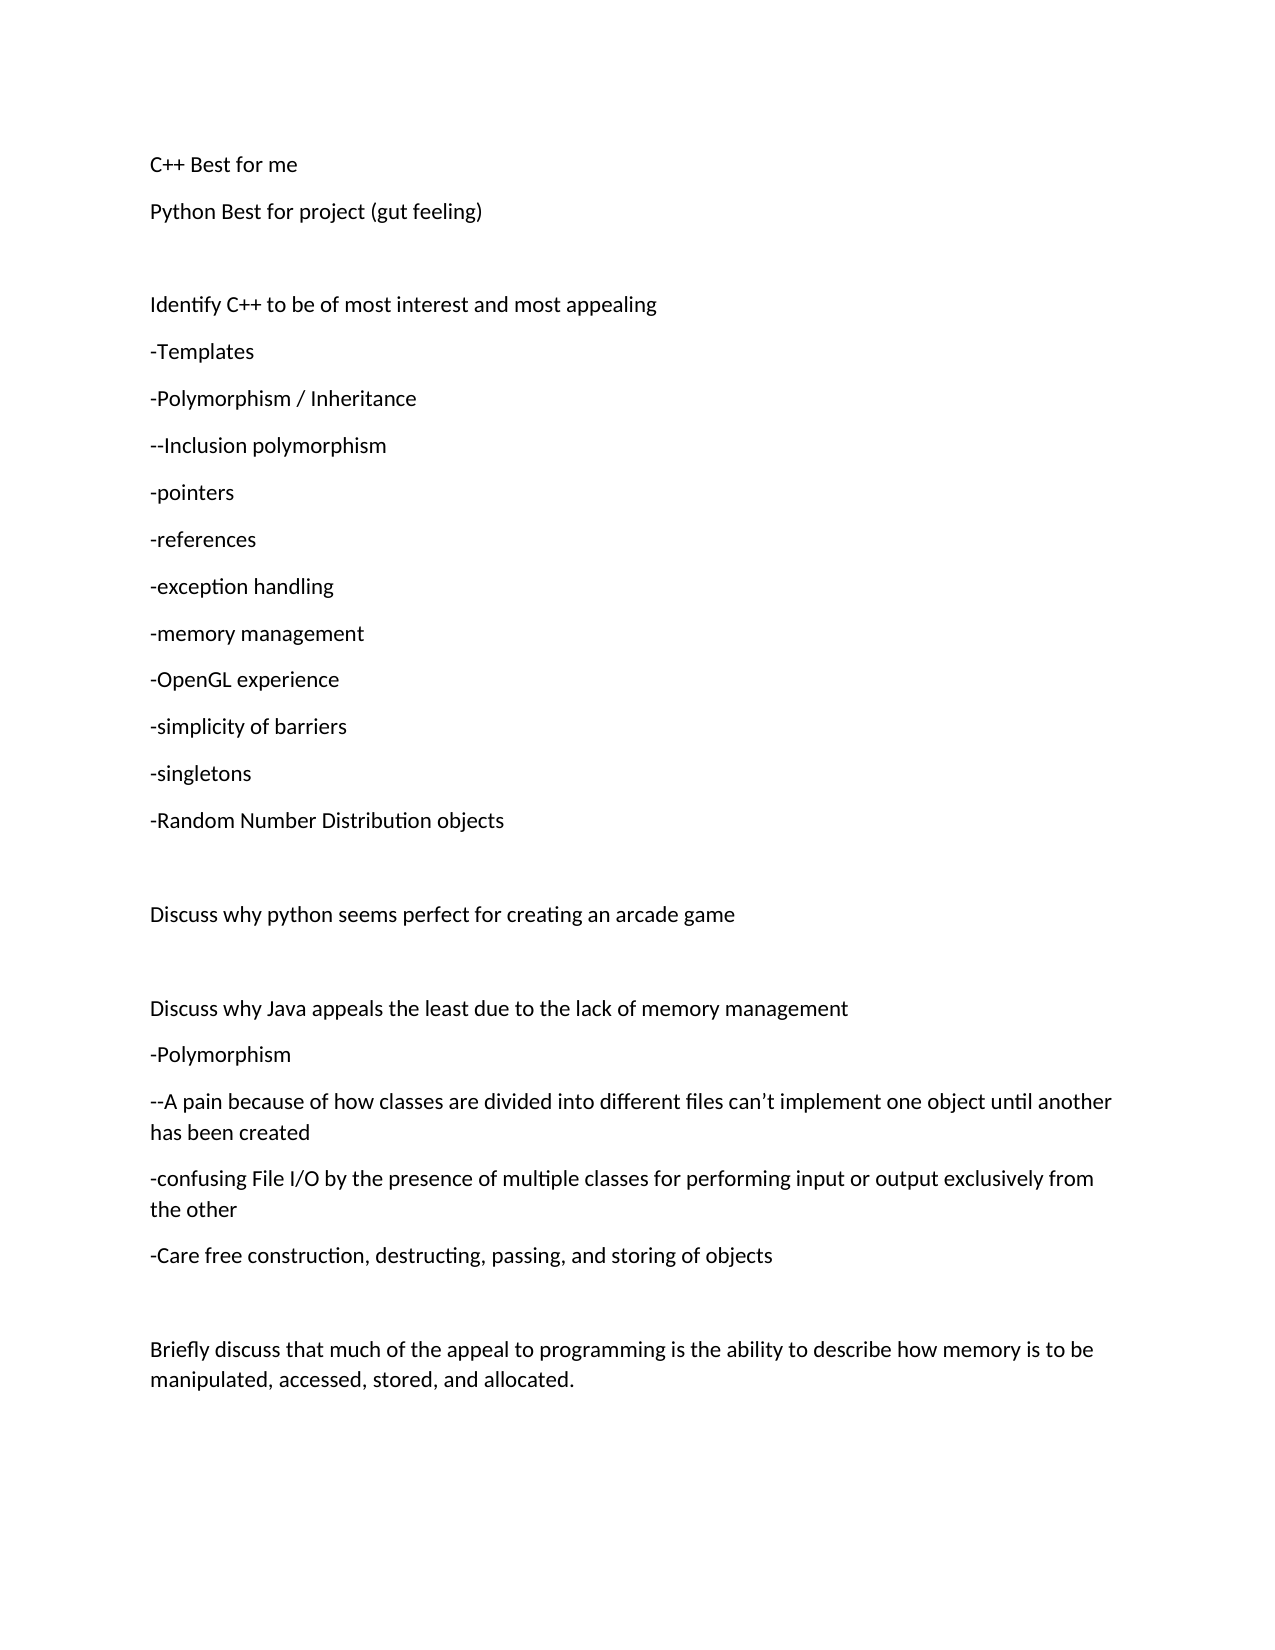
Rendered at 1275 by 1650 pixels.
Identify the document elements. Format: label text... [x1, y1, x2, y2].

text -singletons [150, 759, 1125, 787]
text Discuss why Java appeals the least due to the lack of memory management [150, 994, 1125, 1022]
text -Polymorphism / Inheritance [150, 384, 1125, 412]
text C++ Best for me [150, 150, 1125, 178]
text --A pain because of how classes are divided into different files can’t implement one object until another has been created [150, 1087, 1125, 1146]
text -Templates [150, 337, 1125, 366]
text -exception handling [150, 572, 1125, 600]
text -Polymorphism [150, 1041, 1125, 1069]
text Briefly discuss that much of the appeal to programming is the ability to describe how memory is to be manipulated, accessed, stored, and allocated. [150, 1335, 1125, 1394]
text Python Best for project (gut feeling) [150, 197, 1125, 225]
text -references [150, 525, 1125, 553]
text Identify C++ to be of most interest and most appealing [150, 291, 1125, 319]
text --Inclusion polymorphism [150, 431, 1125, 459]
text -Random Number Distribution objects [150, 806, 1125, 834]
text -simplicity of barriers [150, 712, 1125, 741]
text -pointers [150, 478, 1125, 506]
text -memory management [150, 619, 1125, 647]
text Discuss why python seems perfect for creating an arcade game [150, 900, 1125, 928]
text -Care free construction, destructing, passing, and storing of objects [150, 1242, 1125, 1270]
text -confusing File I/O by the presence of multiple classes for performing input or output exclusively from the other [150, 1164, 1125, 1223]
text -OpenGL experience [150, 666, 1125, 694]
